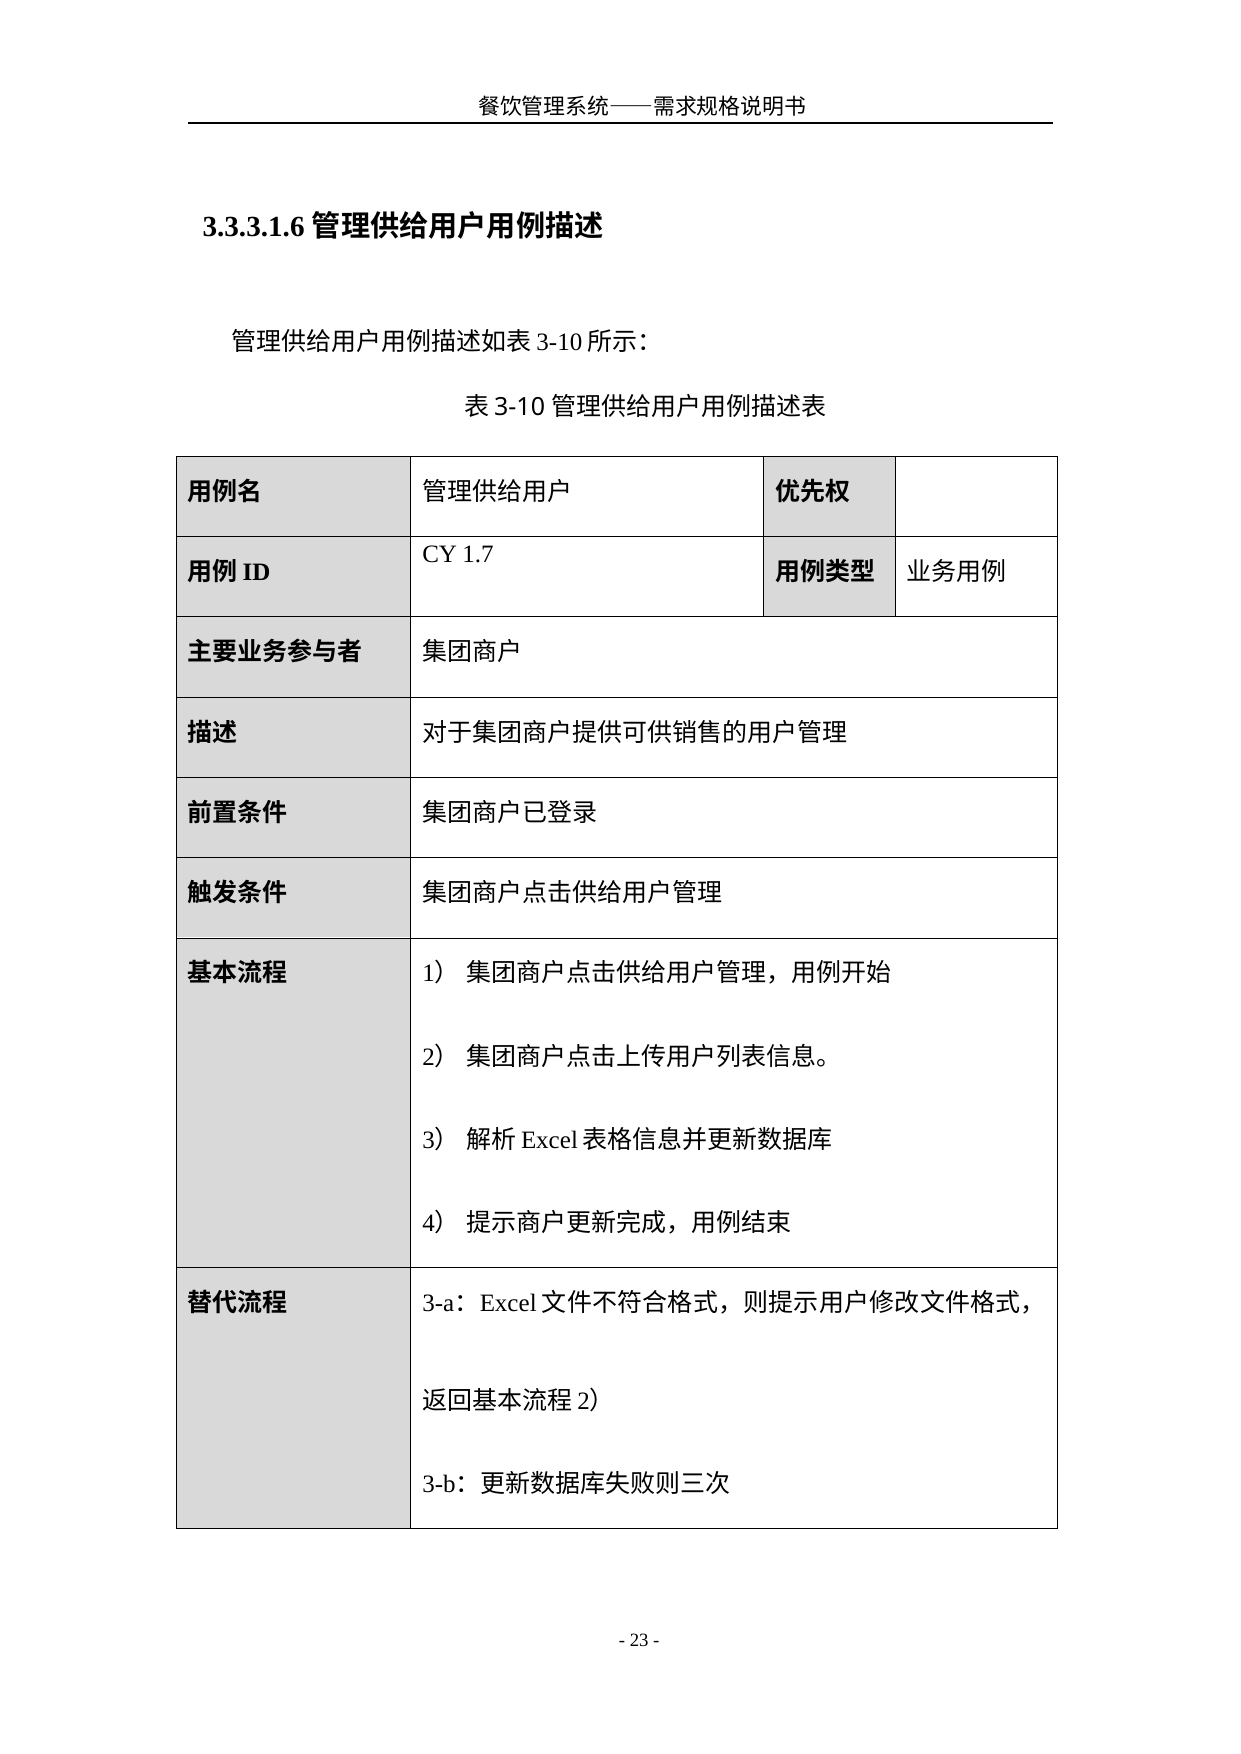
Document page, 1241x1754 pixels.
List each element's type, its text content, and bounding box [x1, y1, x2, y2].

table_cell 集团商户点击供给用户管理 [411, 858, 1057, 937]
table_cell 对于集团商户提供可供销售的用户管理 [411, 698, 1057, 777]
table_cell 用例类型 [764, 537, 895, 616]
table_cell 用例ID [177, 537, 410, 616]
table_cell 描述 [177, 698, 410, 777]
table_cell 业务用例 [896, 537, 1057, 616]
table_cell CY 1.7 [411, 537, 763, 616]
table_header 用例名 [177, 457, 410, 536]
table_cell 基本流程 [177, 939, 410, 1267]
table_cell 集团商户 [411, 617, 1057, 697]
text 管理供给用户用例描述如表3-10所示： [187, 307, 1053, 372]
subtitle 3.3.3.1.6 管理供给用户用例描述 [187, 191, 1053, 256]
table_cell 替代流程 [177, 1268, 410, 1528]
table_header 管理供给用户 [411, 457, 763, 536]
table_cell 集团商户点击供给用户管理，用例开始 集团商户点击上传用户列表信息。 解析Excel表格信息并更新数据库 提示商户更新完成，用例结束 [411, 939, 1057, 1267]
text 表3-10 管理供给用户用例描述表 [187, 372, 1053, 437]
table_cell 3-a：Excel文件不符合格式，则提示用户修改文件格式，返回基本流程2） 3-b：更新数据库失败则三次 [411, 1268, 1057, 1528]
table_cell 触发条件 [177, 858, 410, 937]
table_cell 前置条件 [177, 778, 410, 857]
table_cell 主要业务参与者 [177, 617, 410, 697]
table_cell 集团商户已登录 [411, 778, 1057, 857]
table_header [896, 457, 1057, 536]
table_header 优先权 [764, 457, 895, 536]
